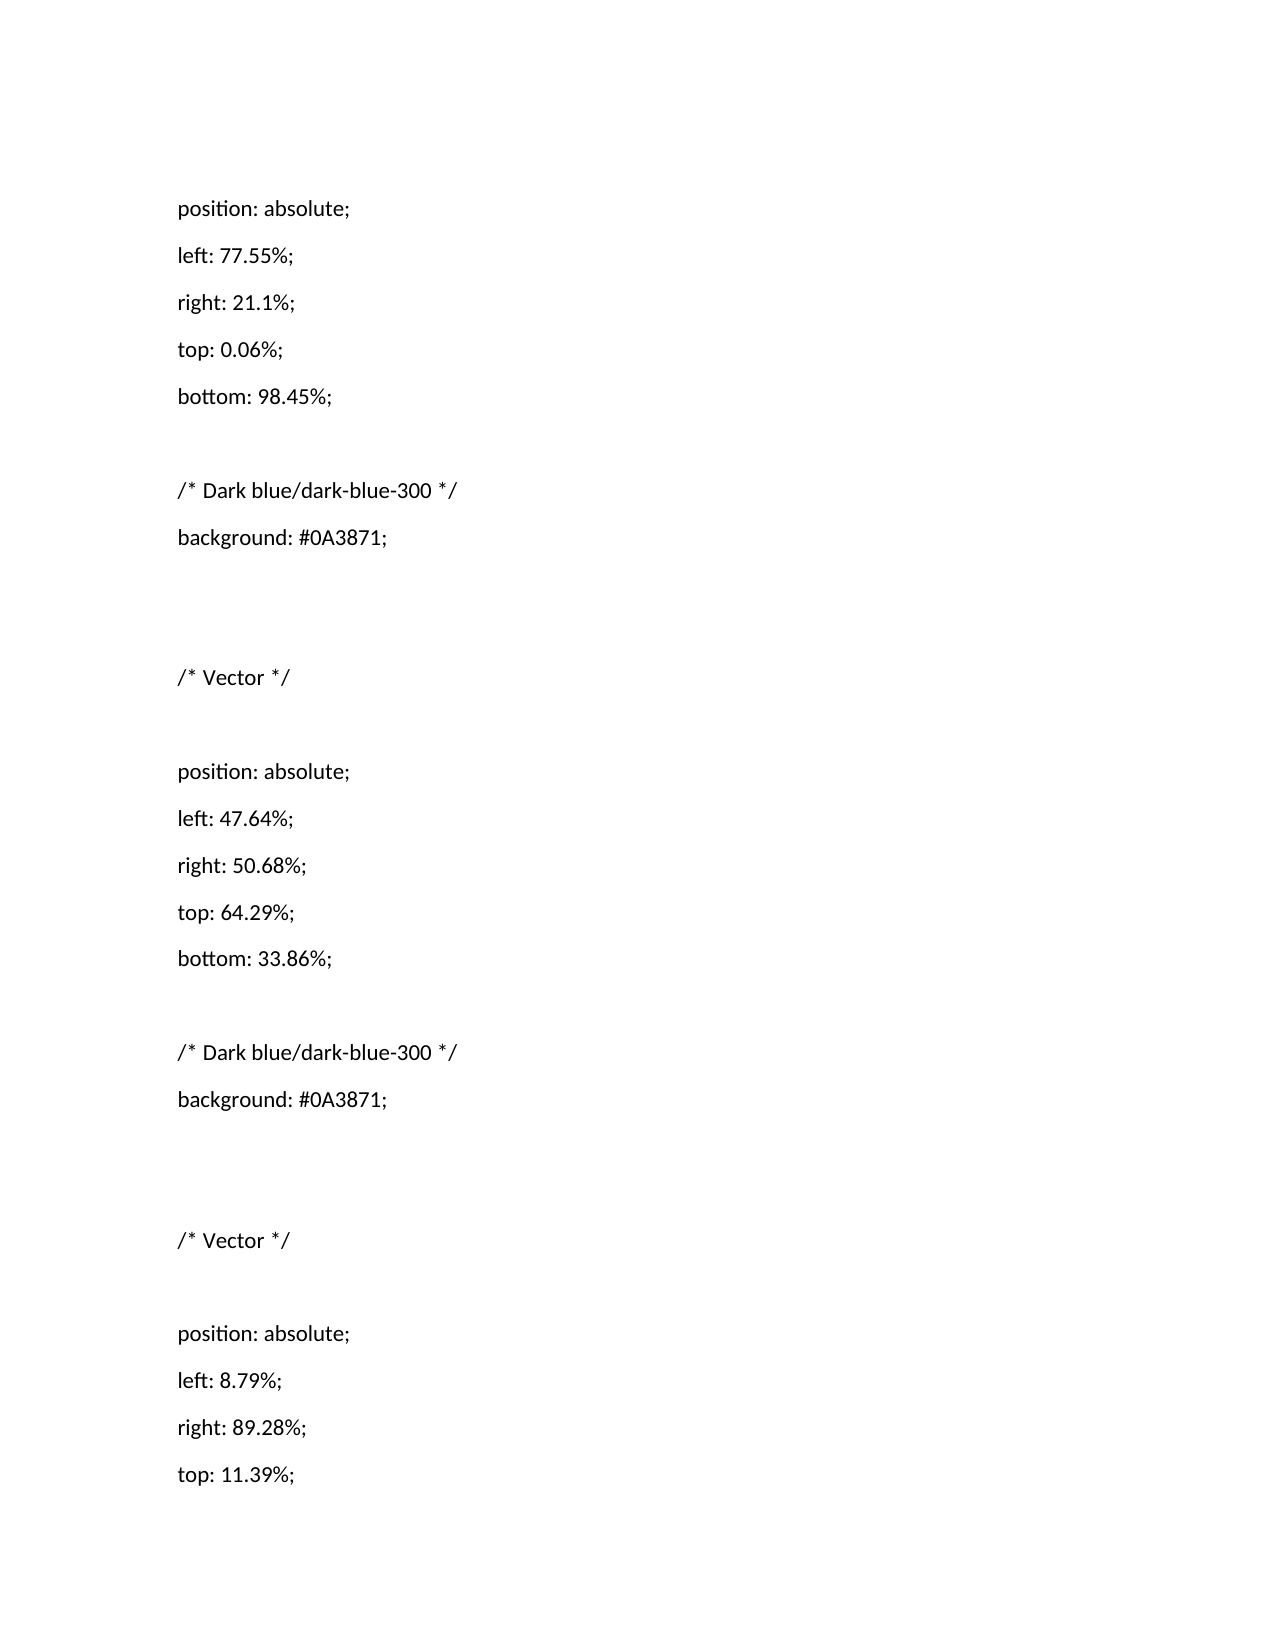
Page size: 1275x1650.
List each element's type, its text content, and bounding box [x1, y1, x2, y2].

text top: 11.39%; [177, 1460, 1098, 1488]
text bottom: 98.45%; [177, 382, 1098, 410]
text right: 50.68%; [177, 851, 1098, 879]
text background: #0A3871; [177, 1085, 1098, 1113]
text left: 77.55%; [177, 241, 1098, 269]
text right: 21.1%; [177, 288, 1098, 316]
text left: 8.79%; [177, 1366, 1098, 1394]
text /* Dark blue/dark-blue-300 */ [177, 476, 1098, 504]
text right: 89.28%; [177, 1413, 1098, 1441]
text position: absolute; [177, 757, 1098, 785]
text position: absolute; [177, 194, 1098, 222]
text position: absolute; [177, 1319, 1098, 1347]
text /* Dark blue/dark-blue-300 */ [177, 1038, 1098, 1066]
text top: 0.06%; [177, 335, 1098, 363]
text bottom: 33.86%; [177, 944, 1098, 972]
text background: #0A3871; [177, 523, 1098, 551]
text top: 64.29%; [177, 898, 1098, 926]
text /* Vector */ [177, 1226, 1098, 1254]
text /* Vector */ [177, 663, 1098, 691]
text left: 47.64%; [177, 804, 1098, 832]
